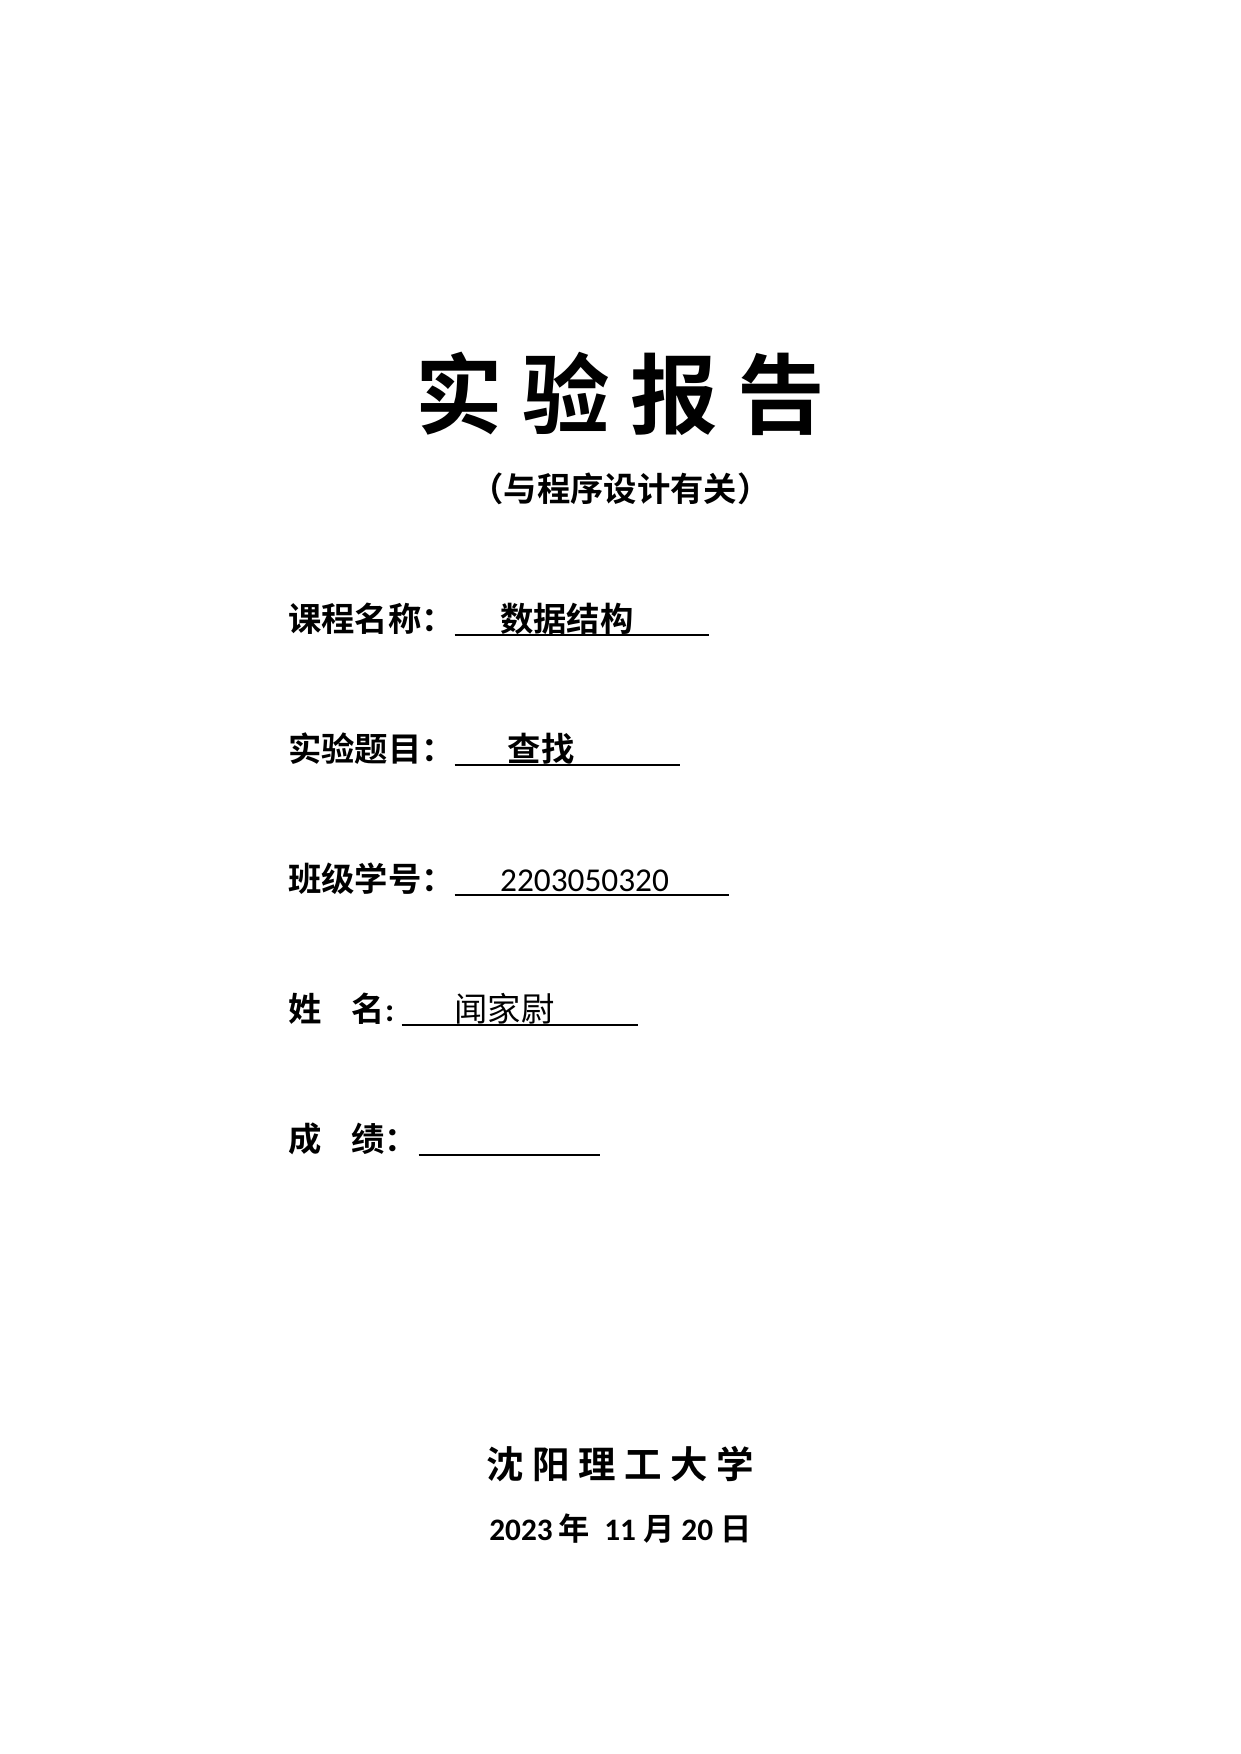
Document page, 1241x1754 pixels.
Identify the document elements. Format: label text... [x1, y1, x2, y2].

text 实 验 报 告 [187, 324, 1053, 454]
text （与程序设计有关） [187, 454, 1053, 519]
text 姓 名: 闻家尉 [187, 974, 1053, 1039]
text 班级学号： 2203050320 [187, 844, 1053, 909]
text 成 绩： [187, 1104, 1053, 1169]
text 2023年 11 月 20 日 [187, 1494, 1053, 1559]
text 实验题目： 查找 [187, 714, 1053, 779]
text 沈 阳 理 工 大 学 [187, 1429, 1053, 1494]
text 课程名称： 数据结构 [187, 584, 1053, 649]
